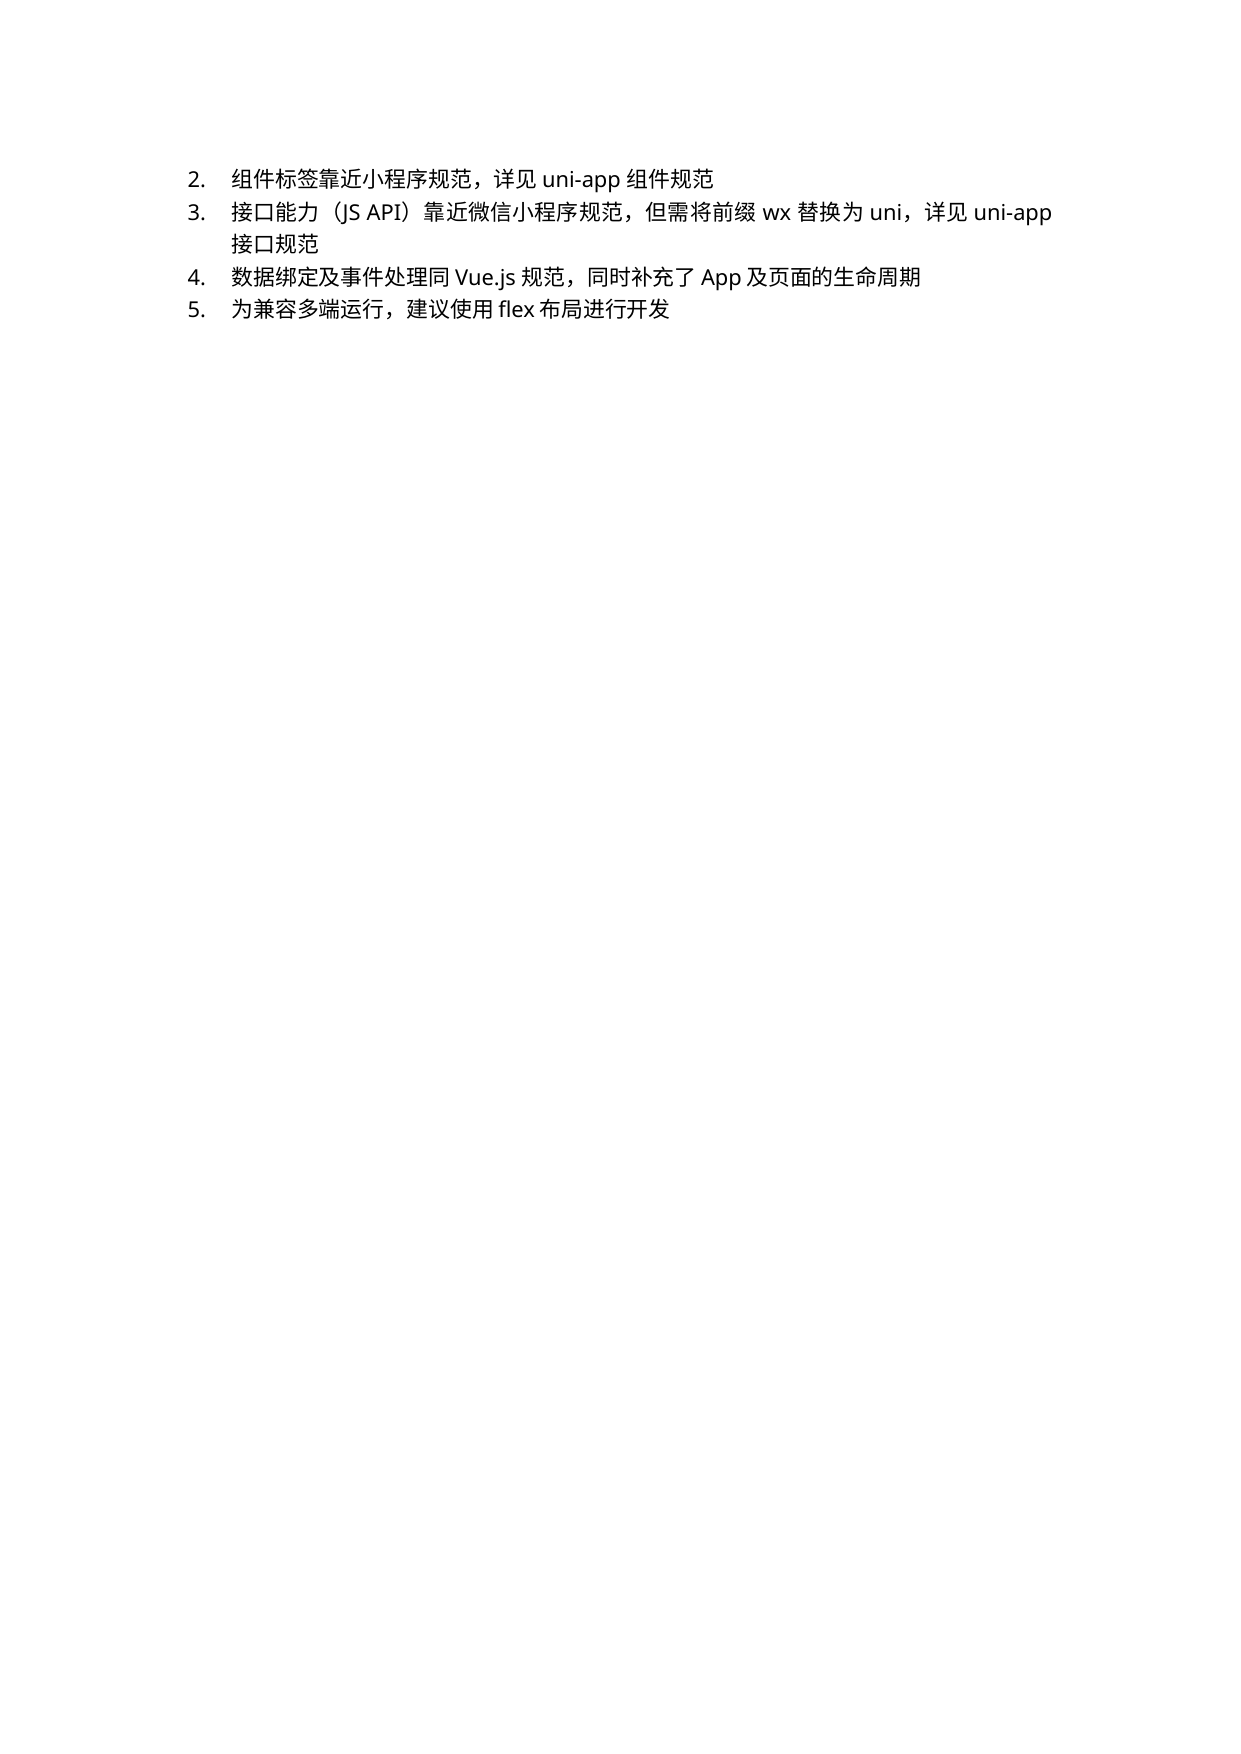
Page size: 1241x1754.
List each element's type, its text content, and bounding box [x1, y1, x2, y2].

list 数据绑定及事件处理同 Vue.js 规范，同时补充了App及页面的生命周期 [187, 259, 1053, 292]
list 组件标签靠近小程序规范，详见uni-app 组件规范 [187, 162, 1053, 194]
list 接口能力（JS API）靠近微信小程序规范，但需将前缀 wx 替换为 uni，详见uni-app接口规范 [187, 194, 1053, 259]
list 为兼容多端运行，建议使用flex布局进行开发 [187, 292, 1053, 324]
